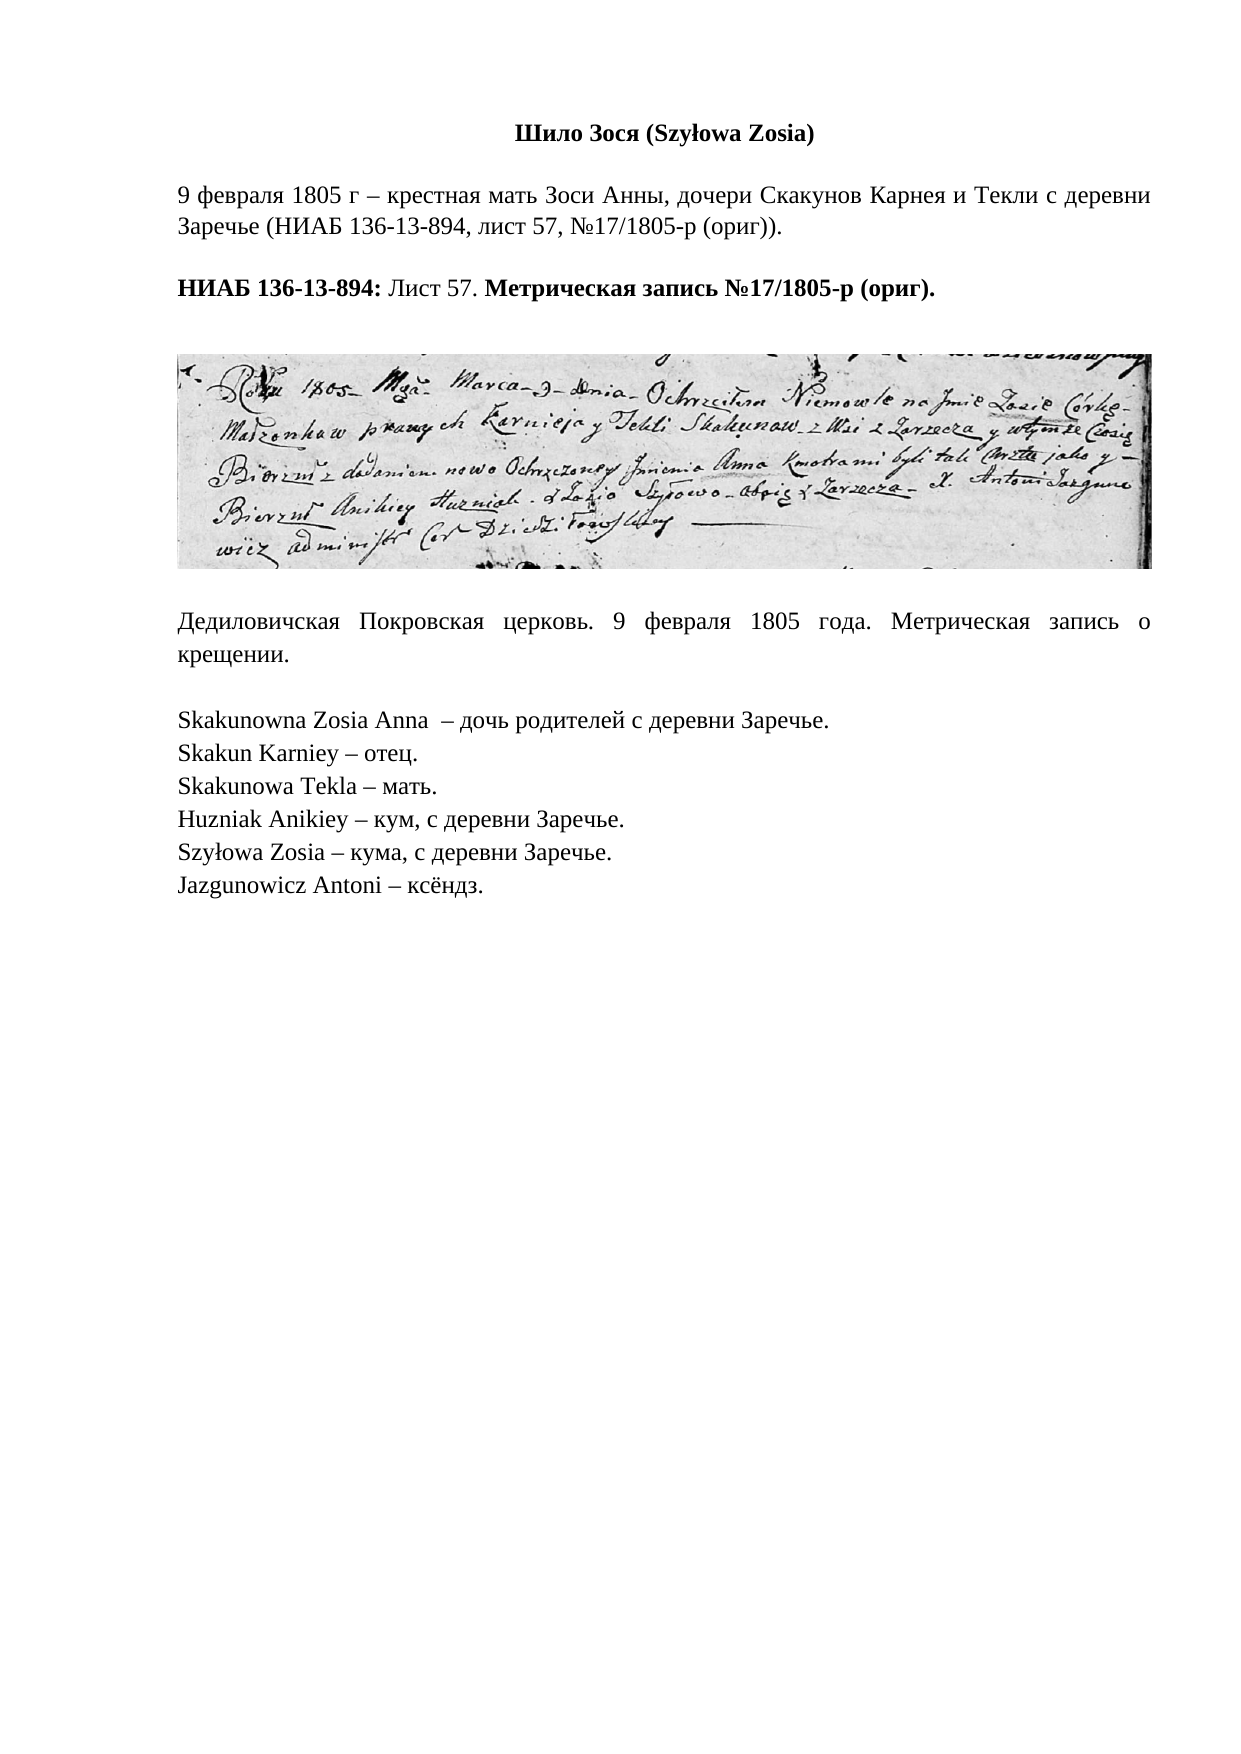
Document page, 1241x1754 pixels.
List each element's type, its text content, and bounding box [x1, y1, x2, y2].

text Skakunowa Tekla – мать. [177, 771, 1152, 800]
text Дедиловичская Покровская церковь. 9 февраля 1805 года. Метрическая запись о крещении. [177, 606, 1152, 668]
text Jazgunowicz Antoni – ксёндз. [177, 870, 1152, 899]
text Skakun Karniey – отец. [177, 738, 1152, 767]
text 9 февраля 1805 г – крестная мать Зоси Анны, дочери Скакунов Карнея и Текли с деревни Заречье (НИАБ 136-13-894, лист 57, №17/1805-р (ориг)). [177, 180, 1152, 240]
text Huzniak Anikiey – кум, с деревни Заречье. [177, 804, 1152, 833]
picture [177, 354, 1152, 569]
text НИАБ 136-13-894: Лист 57. Метрическая запись №17/1805-р (ориг). [177, 273, 1152, 302]
text Szyłowa Zosia – кума, с деревни Заречье. [177, 837, 1152, 866]
text Шило Зося (Szyłowa Zosia) [177, 118, 1152, 147]
text Skakunowna Zosia Anna – дочь родителей с деревни Заречье. [177, 705, 1152, 734]
